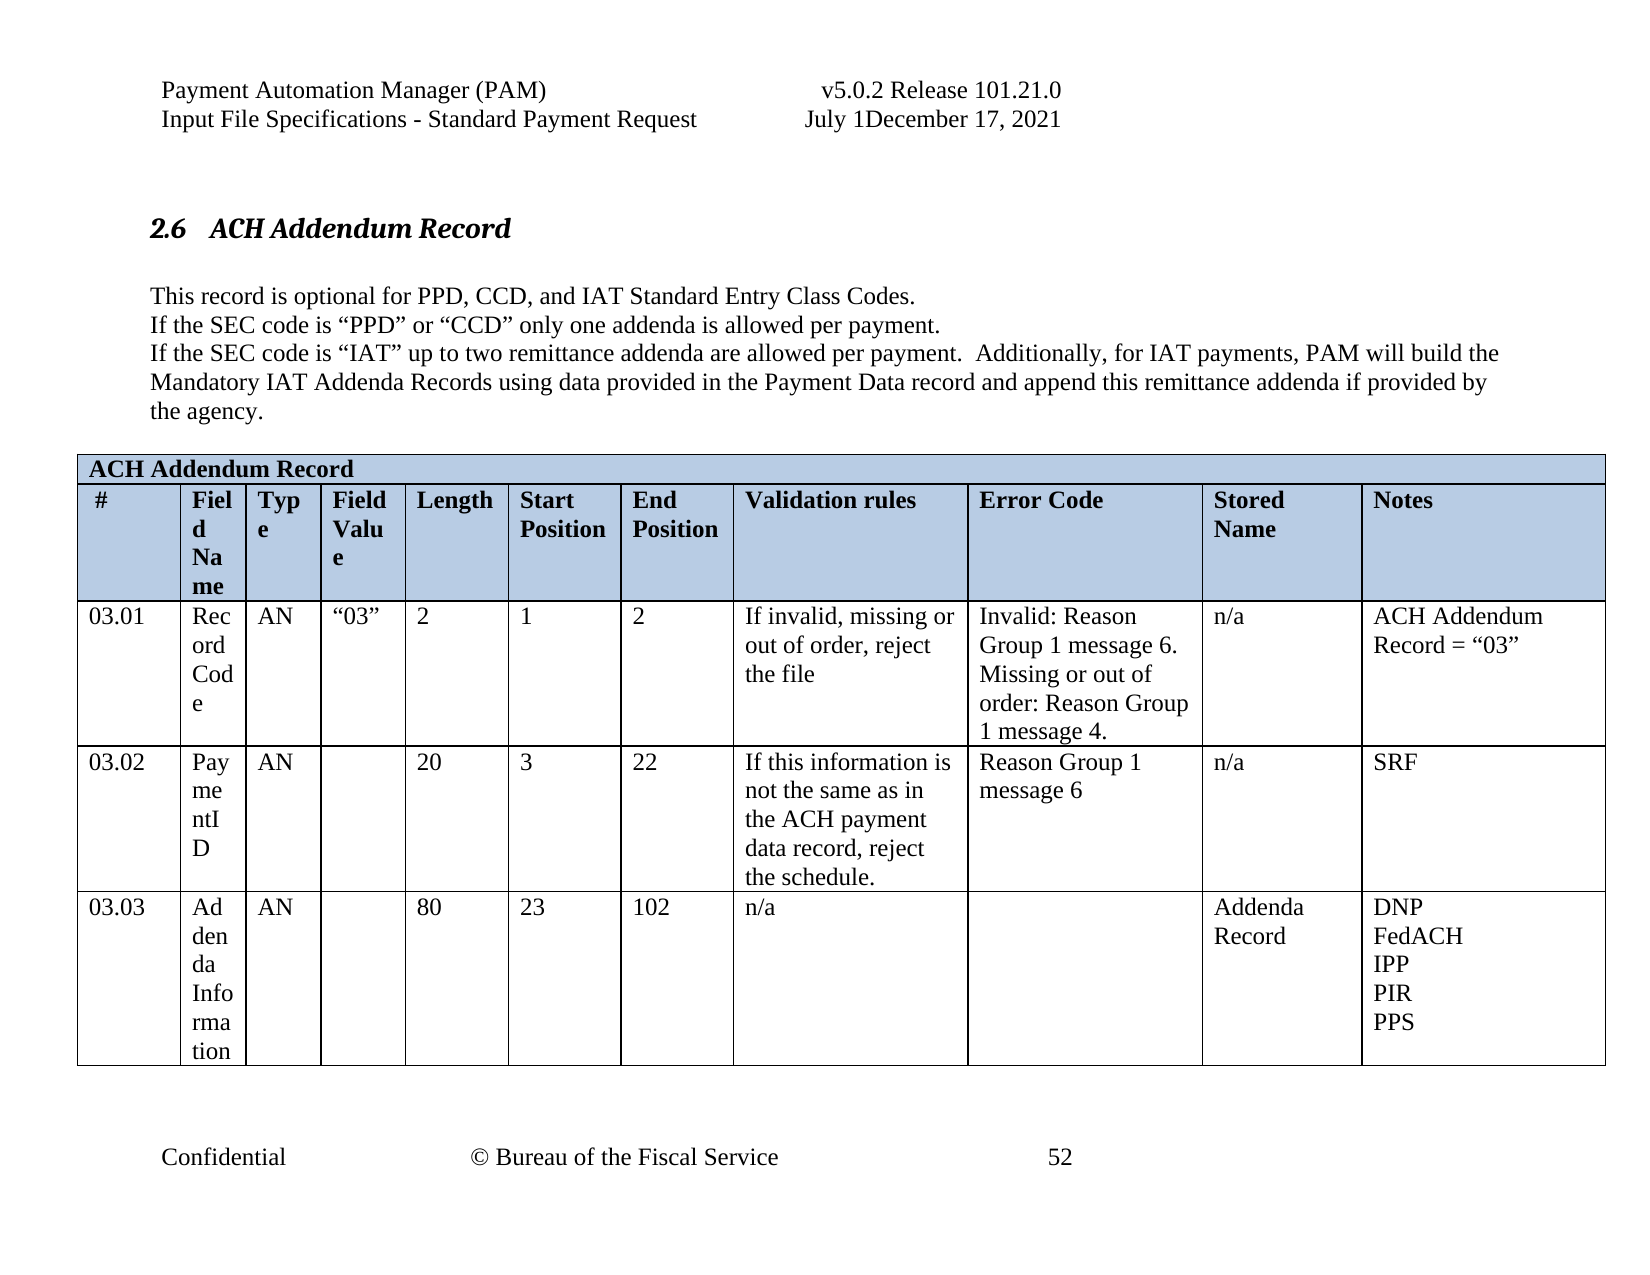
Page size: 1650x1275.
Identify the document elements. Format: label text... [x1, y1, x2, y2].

text If the SEC code is “PPD” or “CCD” only one addenda is allowed per payment. [150, 310, 1500, 338]
table_cell Length [406, 485, 508, 600]
table_cell ACH Addendum Record = “03” [1363, 602, 1605, 745]
table_cell AN [247, 602, 320, 745]
table_cell [969, 892, 1202, 1064]
table_cell End Position [622, 485, 733, 600]
table_cell n/a [1203, 747, 1361, 891]
table_cell Addenda Information [181, 892, 245, 1064]
table_cell 22 [622, 747, 733, 891]
table_cell PaymentID [181, 747, 245, 891]
table_cell 03.01 [78, 602, 180, 745]
table_cell 03.03 [78, 892, 180, 1064]
text If the SEC code is “IAT” up to two remittance addenda are allowed per payment. Additionally, for IAT payments, PAM will build the Mandatory IAT Addenda Records using data provided in the Payment Data record and append this remittance addenda if provided by the agency. [150, 338, 1500, 425]
table_cell Invalid: Reason Group 1 message 6. Missing or out of order: Reason Group 1 message 4. [969, 602, 1202, 745]
table_cell Record Code [181, 602, 245, 745]
table_cell 03.02 [78, 747, 180, 891]
table_cell Validation rules [734, 485, 967, 600]
table_header ACH Addendum Record [78, 455, 1605, 483]
table_cell Type [247, 485, 320, 600]
table_cell Start Position [509, 485, 620, 600]
table_cell AN [247, 892, 320, 1064]
table_cell If this information is not the same as in the ACH payment data record, reject the schedule. [734, 747, 967, 891]
text This record is optional for PPD, CCD, and IAT Standard Entry Class Codes. [150, 281, 1500, 310]
table_cell Notes [1363, 485, 1605, 600]
table_cell Reason Group 1 message 6 [969, 747, 1202, 891]
table_cell 3 [509, 747, 620, 891]
table_cell “03” [322, 602, 405, 745]
table_cell AN [247, 747, 320, 891]
table_cell [322, 747, 405, 891]
table_cell Stored Name [1203, 485, 1361, 600]
table_cell Field Value [322, 485, 405, 600]
table_cell 2 [406, 602, 508, 745]
table_cell [322, 892, 405, 1064]
table_cell 2 [622, 602, 733, 745]
table_cell If invalid, missing or out of order, reject the file [734, 602, 967, 745]
table_cell 23 [509, 892, 620, 1064]
table_cell Addenda Record [1203, 892, 1361, 1064]
table_cell 20 [406, 747, 508, 891]
subtitle ACH Addendum Record [150, 212, 1500, 246]
table_cell n/a [1203, 602, 1361, 745]
table_cell # [78, 485, 180, 600]
table_cell SRF [1363, 747, 1605, 891]
table_cell Field Name [181, 485, 245, 600]
table_cell 1 [509, 602, 620, 745]
table_cell 102 [622, 892, 733, 1064]
table_cell Error Code [969, 485, 1202, 600]
table_cell n/a [734, 892, 967, 1064]
table_cell 80 [406, 892, 508, 1064]
table_cell DNP FedACH IPP PIR PPS SRF [1363, 892, 1605, 1064]
